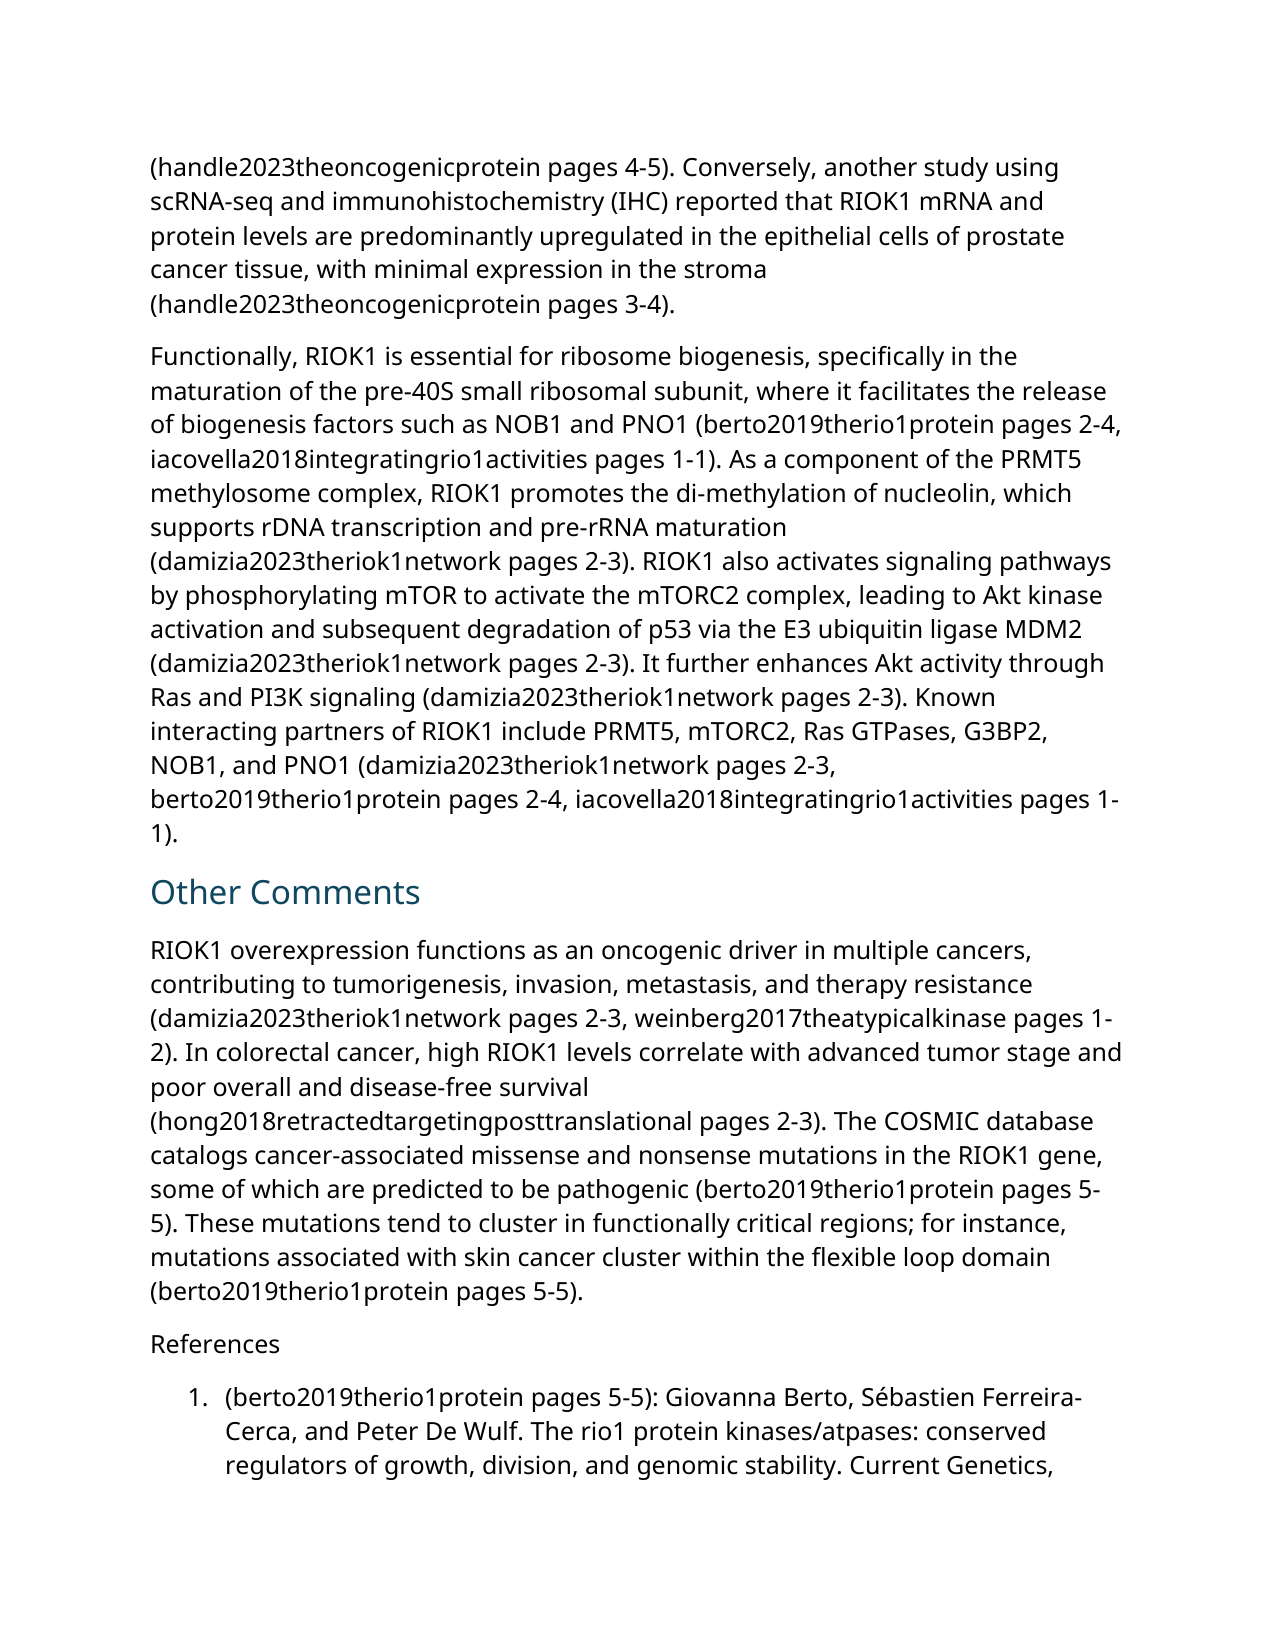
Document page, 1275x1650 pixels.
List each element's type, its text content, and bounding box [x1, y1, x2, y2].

text Functionally, RIOK1 is essential for ribosome biogenesis, specifically in the maturation of the pre-40S small ribosomal subunit, where it facilitates the release of biogenesis factors such as NOB1 and PNO1 (berto2019therio1protein pages 2-4, iacovella2018integratingrio1activities pages 1-1). As a component of the PRMT5 methylosome complex, RIOK1 promotes the di-methylation of nucleolin, which supports rDNA transcription and pre-rRNA maturation (damizia2023theriok1network pages 2-3). RIOK1 also activates signaling pathways by phosphorylating mTOR to activate the mTORC2 complex, leading to Akt kinase activation and subsequent degradation of p53 via the E3 ubiquitin ligase MDM2 (damizia2023theriok1network pages 2-3). It further enhances Akt activity through Ras and PI3K signaling (damizia2023theriok1network pages 2-3). Known interacting partners of RIOK1 include PRMT5, mTORC2, Ras GTPases, G3BP2, NOB1, and PNO1 (damizia2023theriok1network pages 2-3, berto2019therio1protein pages 2-4, iacovella2018integratingrio1activities pages 1-1). [150, 339, 1125, 850]
subtitle Other Comments [150, 869, 1125, 914]
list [187, 1379, 1125, 1481]
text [150, 150, 1125, 320]
text RIOK1 overexpression functions as an oncogenic driver in multiple cancers, contributing to tumorigenesis, invasion, metastasis, and therapy resistance (damizia2023theriok1network pages 2-3, weinberg2017theatypicalkinase pages 1-2). In colorectal cancer, high RIOK1 levels correlate with advanced tumor stage and poor overall and disease-free survival (hong2018retractedtargetingposttranslational pages 2-3). The COSMIC database catalogs cancer-associated missense and nonsense mutations in the RIOK1 gene, some of which are predicted to be pathogenic (berto2019therio1protein pages 5-5). These mutations tend to cluster in functionally critical regions; for instance, mutations associated with skin cancer cluster within the flexible loop domain (berto2019therio1protein pages 5-5). [150, 933, 1125, 1308]
text References [150, 1326, 1125, 1360]
